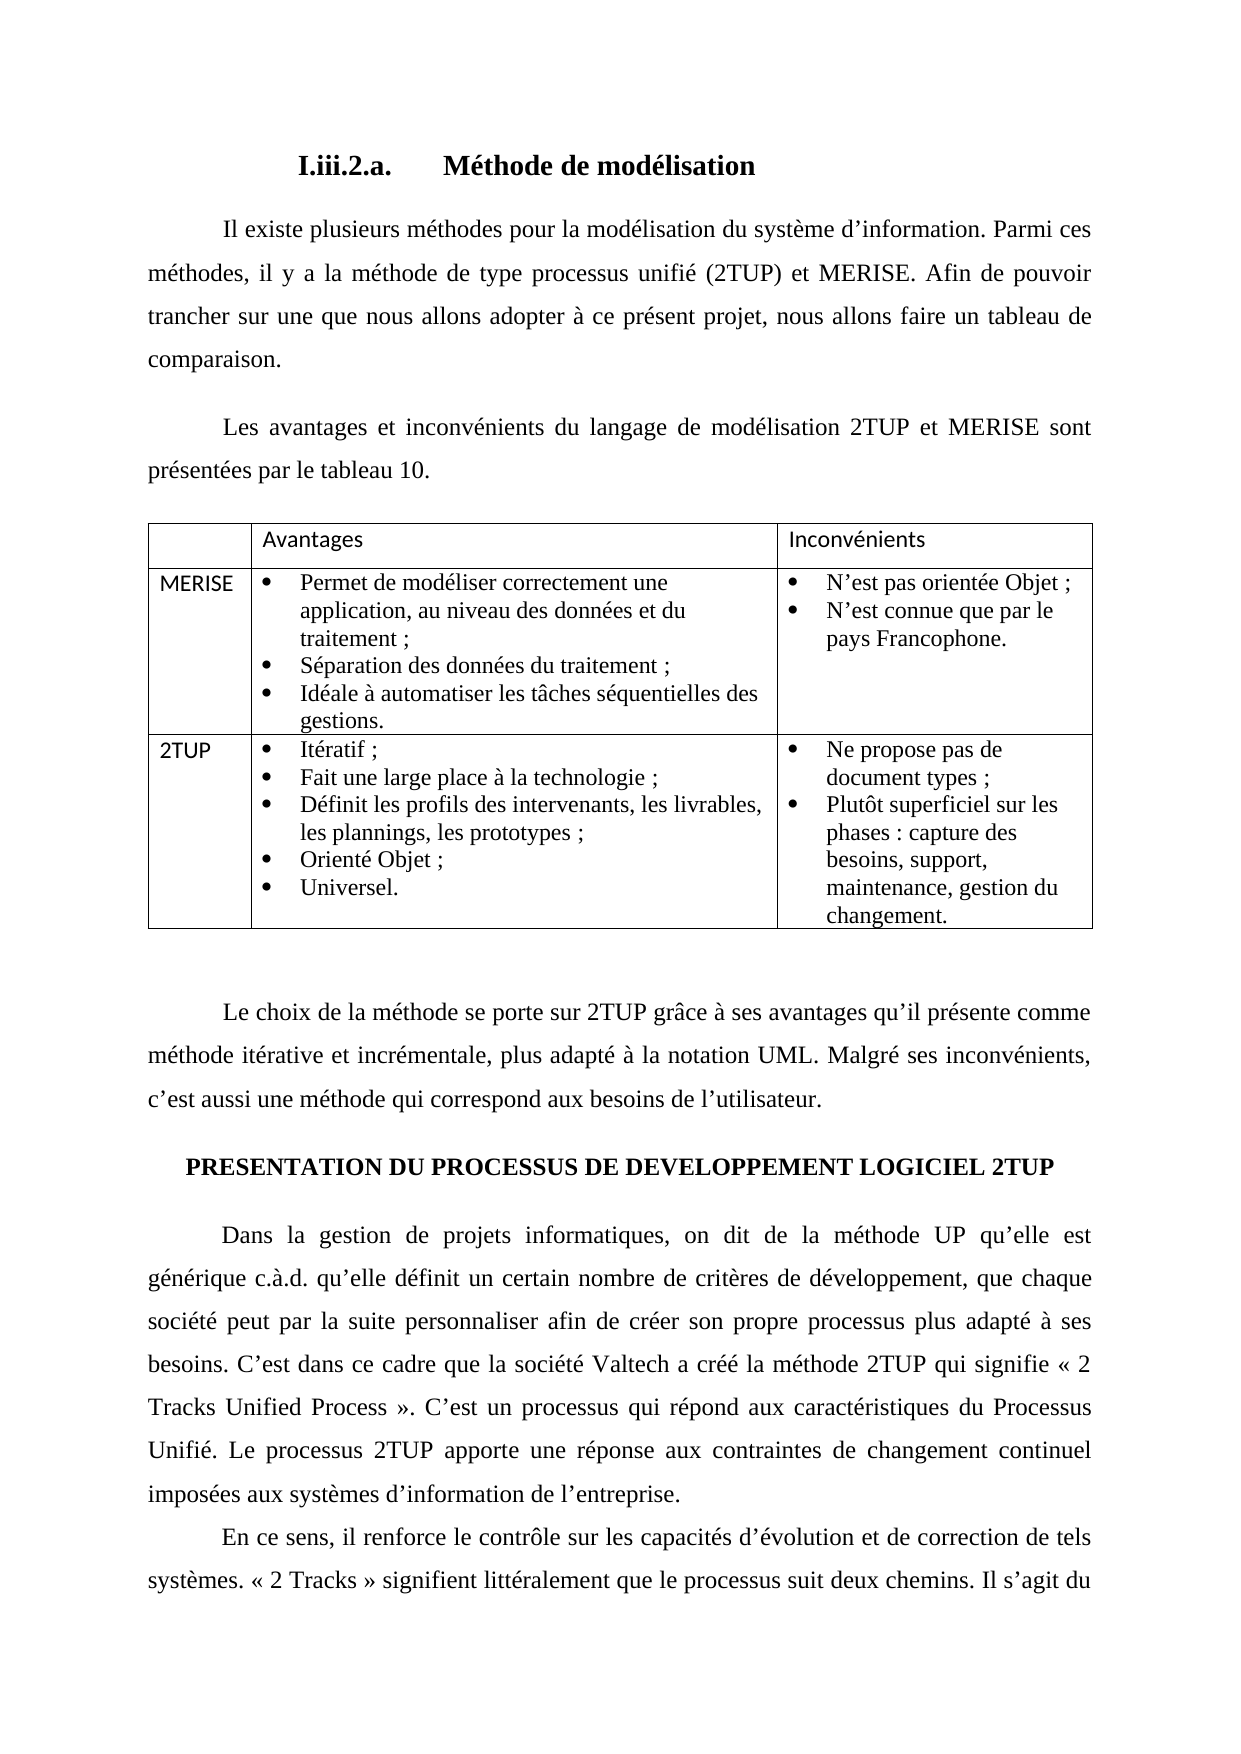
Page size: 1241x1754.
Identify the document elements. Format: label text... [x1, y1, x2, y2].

table_cell Ne propose pas de document types ; Plutôt superficiel sur les phases : capture des besoins, support, maintenance, gestion du changement. [778, 735, 1092, 928]
text Il existe plusieurs méthodes pour la modélisation du système d’information. Parmi ces méthodes, il y a la méthode de type processus unifié (2TUP) et MERISE. Afin de pouvoir trancher sur une que nous allons adopter à ce présent projet, nous allons faire un tableau de comparaison. [148, 214, 1093, 373]
text PRESENTATION DU PROCESSUS DE DEVELOPPEMENT LOGICIEL 2TUP [148, 1152, 1093, 1181]
text Dans la gestion de projets informatiques, on dit de la méthode UP qu’elle est générique c.à.d. qu’elle définit un certain nombre de critères de développement, que chaque société peut par la suite personnaliser afin de créer son propre processus plus adapté à ses besoins. C’est dans ce cadre que la société Valtech a créé la méthode 2TUP qui signifie « 2 Tracks Unified Process ». C’est un processus qui répond aux caractéristiques du Processus Unifié. Le processus 2TUP apporte une réponse aux contraintes de changement continuel imposées aux systèmes d’information de l’entreprise. [148, 1220, 1093, 1507]
list Méthode de modélisation [298, 148, 1093, 181]
table_header Avantages [252, 524, 777, 567]
table_cell N’est pas orientée Objet ; N’est connue que par le pays Francophone. [778, 569, 1092, 734]
table_header Inconvénients [778, 524, 1092, 567]
text Les avantages et inconvénients du langage de modélisation 2TUP et MERISE sont présentées par le tableau 10. [148, 412, 1093, 484]
table_cell MERISE [149, 569, 251, 734]
table_cell Itératif ; Fait une large place à la technologie ; Définit les profils des intervenants, les livrables, les plannings, les prototypes ; Orienté Objet ; Universel. [252, 735, 777, 928]
text Le choix de la méthode se porte sur 2TUP grâce à ses avantages qu’il présente comme méthode itérative et incrémentale, plus adapté à la notation UML. Malgré ses inconvénients, c’est aussi une méthode qui correspond aux besoins de l’utilisateur. [148, 997, 1093, 1112]
table_header [149, 524, 251, 567]
table_cell Permet de modéliser correctement une application, au niveau des données et du traitement ; Séparation des données du traitement ; Idéale à automatiser les tâches séquentielles des gestions. [252, 569, 777, 734]
table_cell 2TUP [149, 735, 251, 928]
